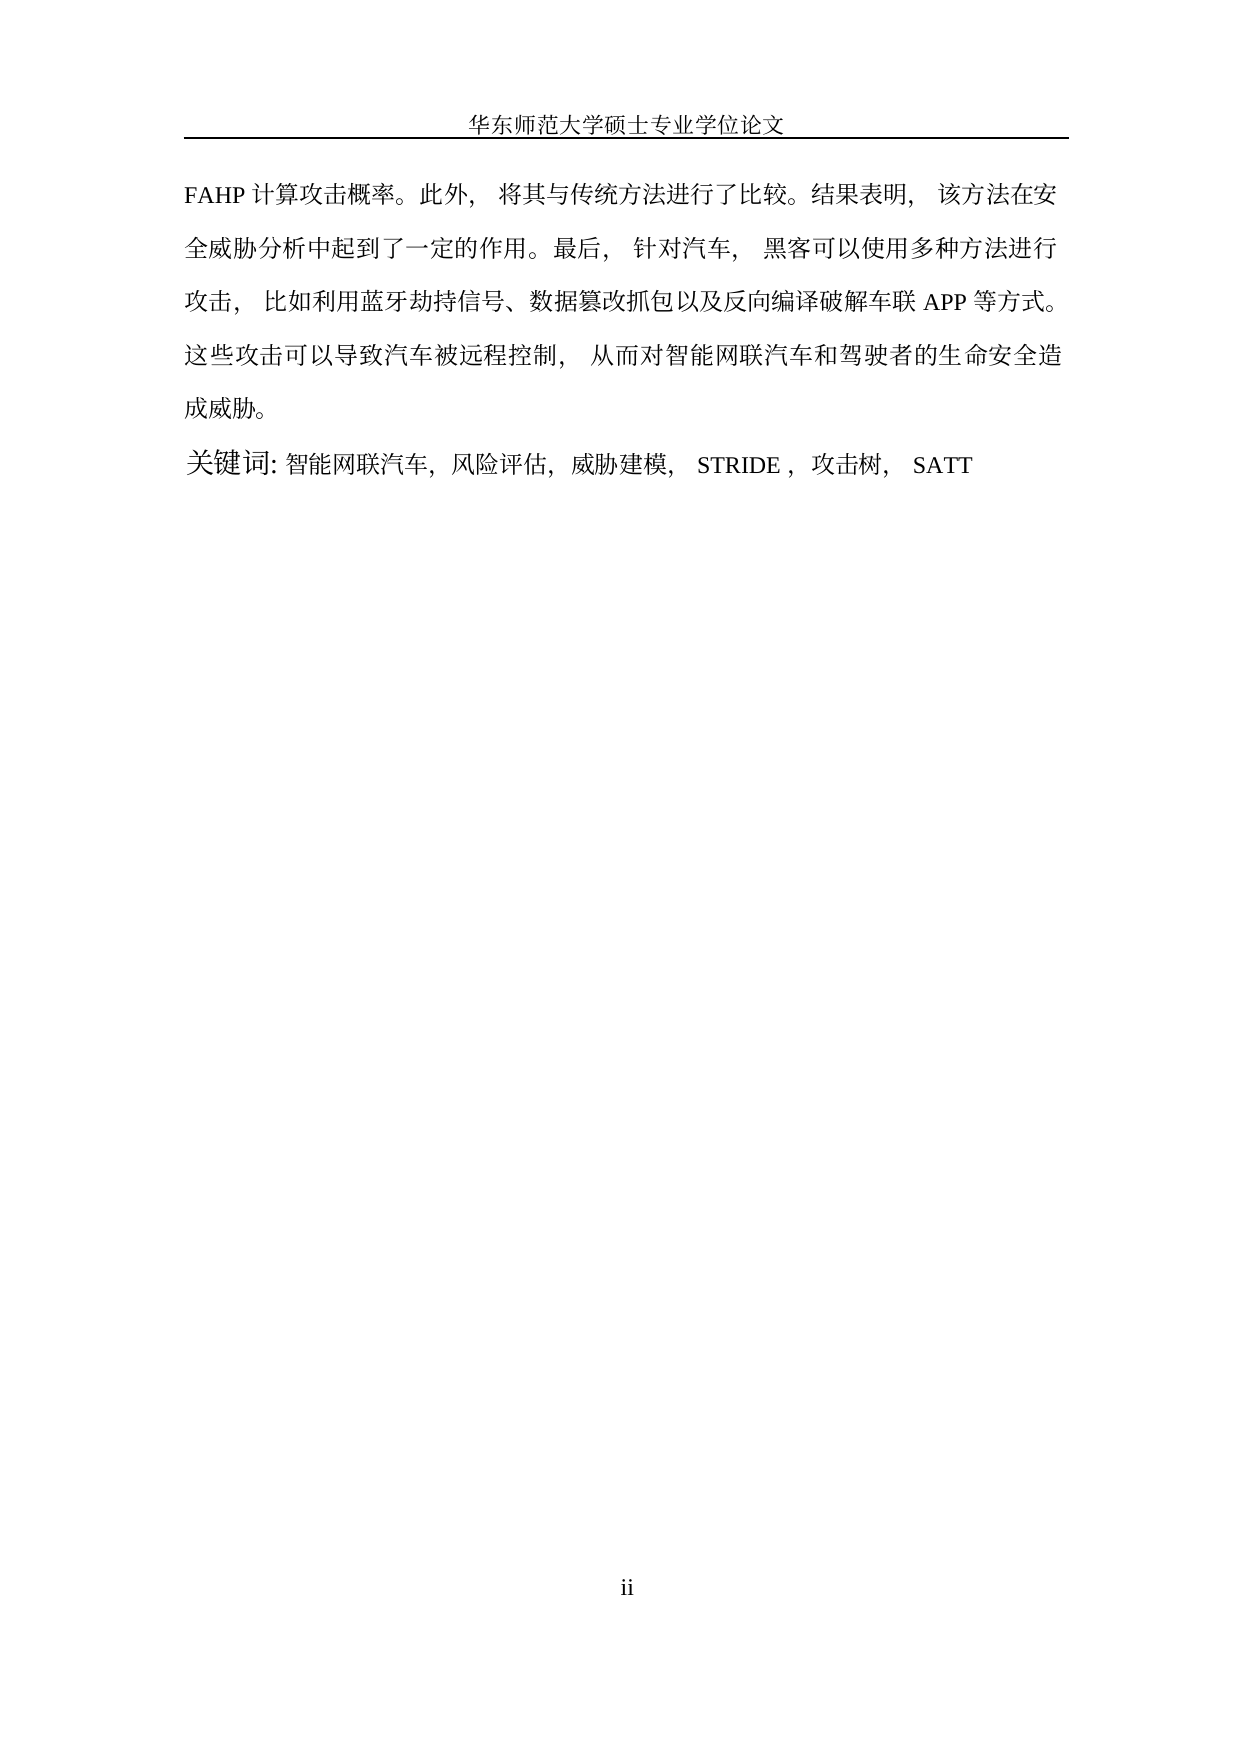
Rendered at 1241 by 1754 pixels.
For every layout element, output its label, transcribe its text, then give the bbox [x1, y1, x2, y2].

text FAHP 计算攻击概率。此外， 将其与传统方法进行了比较。结果表明， 该方法在安 全威胁分析中起到了一定的作用。最后， 针对汽车， 黑客可以使用多种方法进行 攻击， 比如利用蓝牙劫持信号、数据篡改抓包以及反向编译破解车联 APP 等方式。 这些攻击可以导致汽车被远程控制， 从而对智能网联汽车和驾驶者的生命安全造 成威胁。 [184, 176, 1082, 424]
text 关键词: 智能网联汽车，风险评估，威胁建模， STRIDE ，攻击树， SATT [186, 443, 1082, 481]
